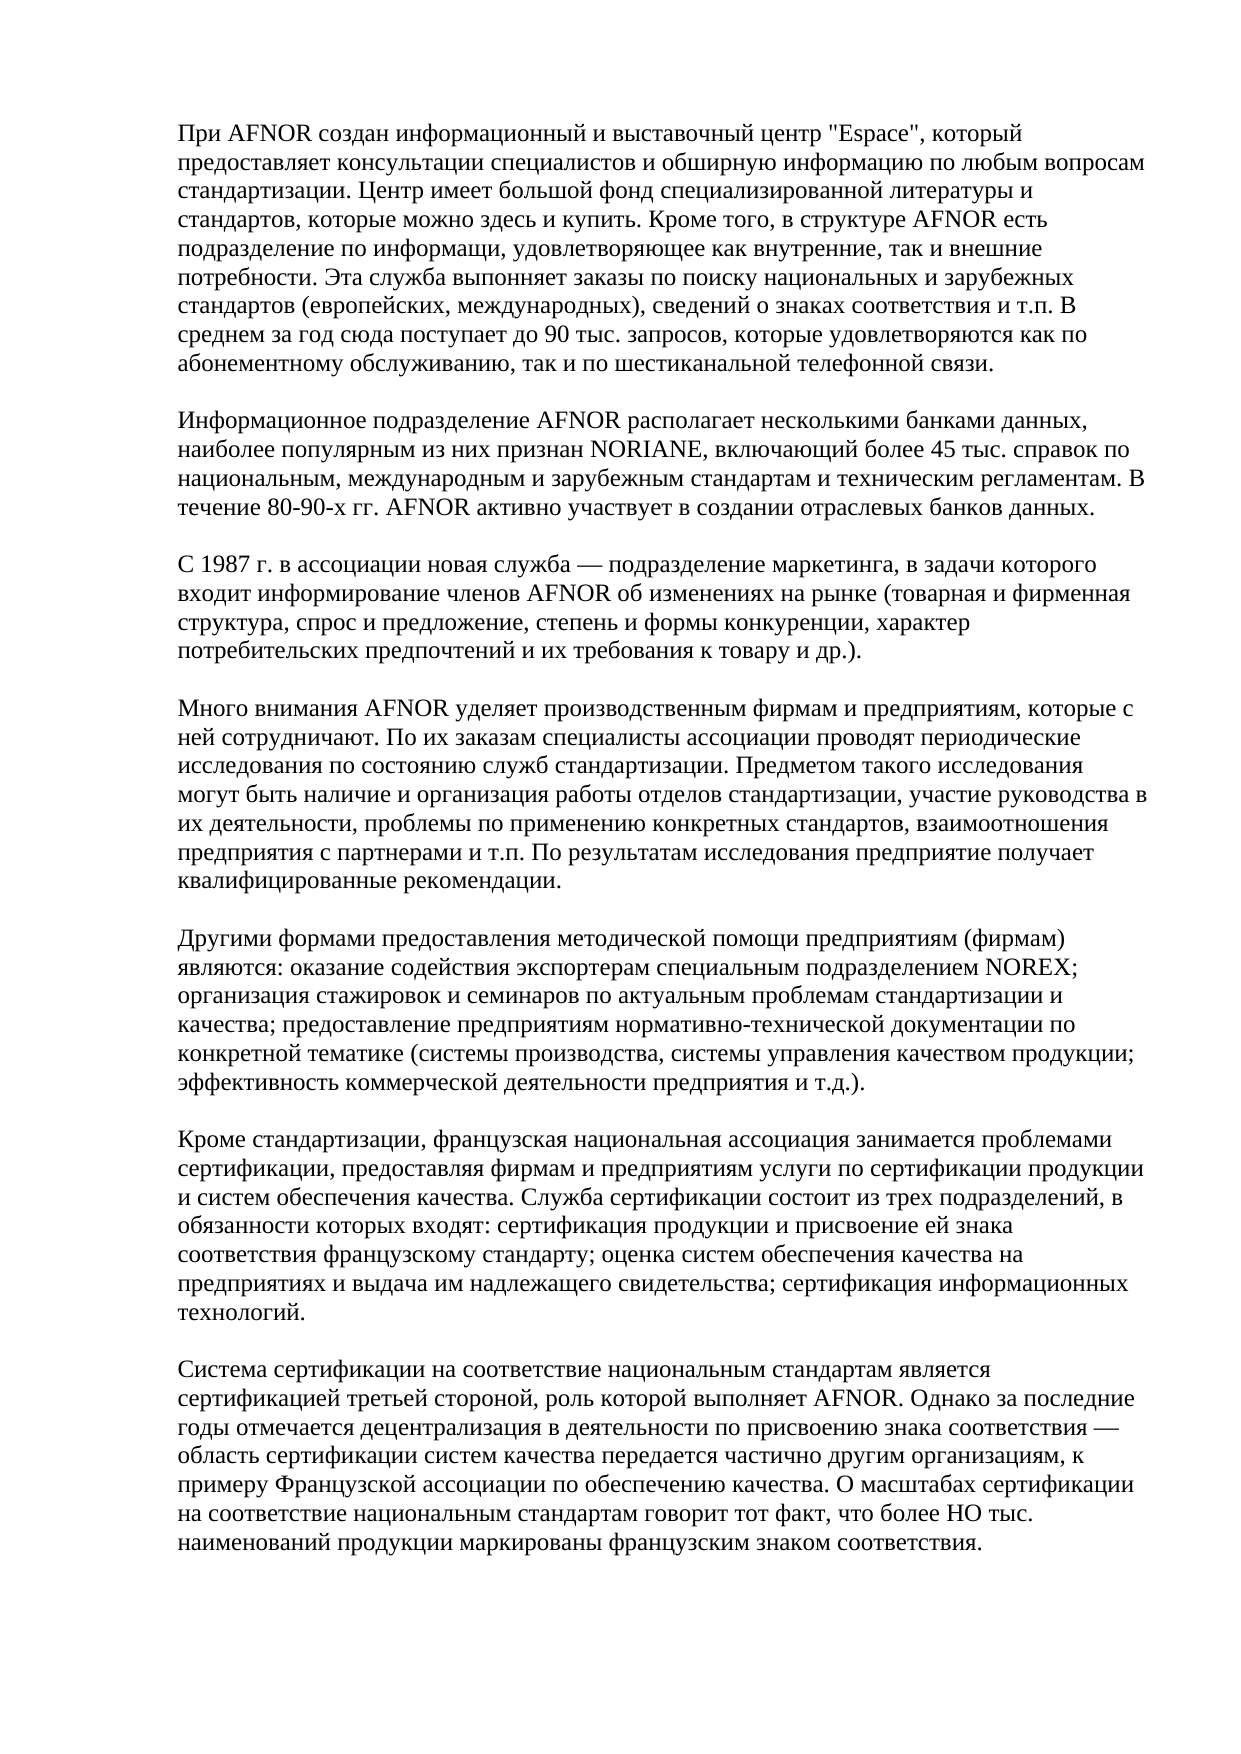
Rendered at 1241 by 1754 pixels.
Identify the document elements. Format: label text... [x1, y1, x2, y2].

text Другими формами предоставления методической помощи предприятиям (фирмам) являются: оказание содействия экспортерам специальным подразделением NOREX; организация стажировок и семинаров по актуальным проблемам стандартизации и качества; предоставление предприятиям нормативно-технической документации по конкретной тематике (системы производства, системы управления качеством продукции; эффективность коммерческой деятельности предприятия и т.д.). [177, 923, 1152, 1096]
text При AFNOR создан информационный и выставочный центр "Espace", который предоставляет консультации специалистов и обширную информацию по любым вопросам стандартизации. Центр имеет большой фонд специализированной литературы и стандартов, которые можно здесь и купить. Кроме того, в структуре AFNOR есть подразделение по информащи, удовлетворяющее как внутренние, так и внешние потребности. Эта служба выпонняет заказы по поиску национальных и зарубежных стандартов (европейских, международных), сведений о знаках соответствия и т.п. В среднем за год сюда поступает до 90 тыс. запросов, которые удовлетворяются как по абонементному обслуживанию, так и по шестиканальной телефонной связи. [177, 118, 1152, 377]
text Много внимания AFNOR уделяет производственным фирмам и предприятиям, которые с ней сотрудничают. По их заказам специалисты ассоциации проводят периодические исследования по состоянию служб стандартизации. Предметом такого исследования могут быть наличие и организация работы отделов стандартизации, участие руководства в их деятельности, проблемы по применению конкретных стандартов, взаимоотношения предприятия с партнерами и т.п. По результатам исследования предприятие получает квалифицированные рекомендации. [177, 693, 1152, 894]
text Информационное подразделение AFNOR располагает несколькими банками данных, наиболее популярным из них признан NORIANE, включающий более 45 тыс. справок по национальным, международным и зарубежным стандартам и техническим регламентам. В течение 80-90-х гг. AFNOR активно участвует в создании отраслевых банков данных. [177, 406, 1152, 521]
text С 1987 г. в ассоциации новая служба — подразделение маркетинга, в задачи которого входит информирование членов AFNOR об изменениях на рынке (товарная и фирменная структура, спрос и предложение, степень и формы конкуренции, характер потребительских предпочтений и их требования к товару и др.). [177, 549, 1152, 664]
text Кроме стандартизации, французская национальная ассоциация занимается проблемами сертификации, предоставляя фирмам и предприятиям услуги по сертификации продукции и систем обеспечения качества. Служба сертификации состоит из трех подразделений, в обязанности которых входят: сертификация продукции и присвоение ей знака соответствия французскому стандарту; оценка систем обеспечения качества на предприятиях и выдача им надлежащего свидетельства; сертификация информационных технологий. [177, 1124, 1152, 1326]
text Система сертификации на соответствие национальным стандартам является сертификацией третьей стороной, роль которой выполняет AFNOR. Однако за последние годы отмечается децентрализация в деятельности по присвоению знака соответствия — область сертификации систем качества передается частично другим организациям, к примеру Французской ассоциации по обеспечению качества. О масштабах сертификации на соответствие национальным стандартам говорит тот факт, что более НО тыс. наименований продукции маркированы французским знаком соответствия. [177, 1354, 1152, 1556]
